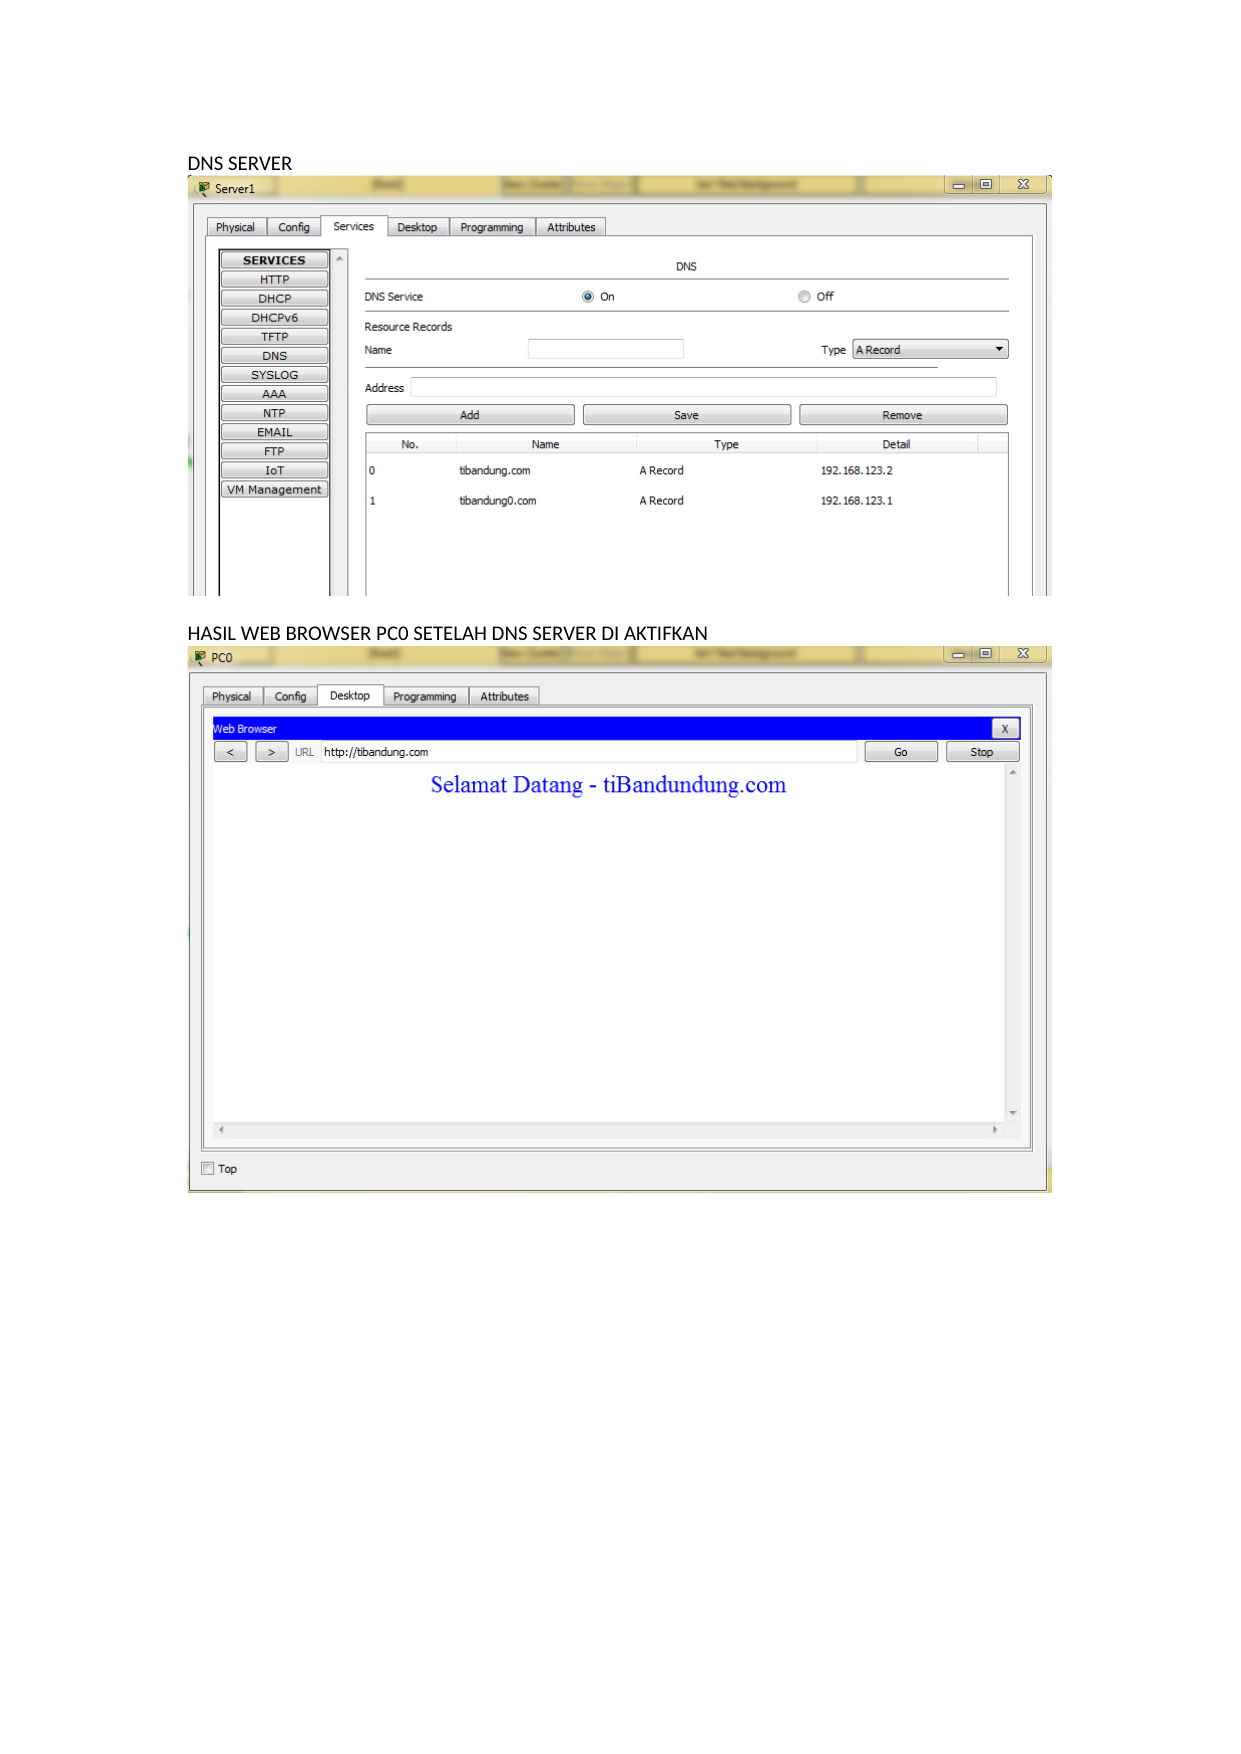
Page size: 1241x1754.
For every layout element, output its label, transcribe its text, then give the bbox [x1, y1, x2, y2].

text HASIL WEB BROWSER PC0 SETELAH DNS SERVER DI AKTIFKAN [187, 621, 1053, 646]
text DNS SERVER [187, 150, 1053, 175]
picture [187, 175, 1052, 596]
picture [187, 646, 1052, 1193]
